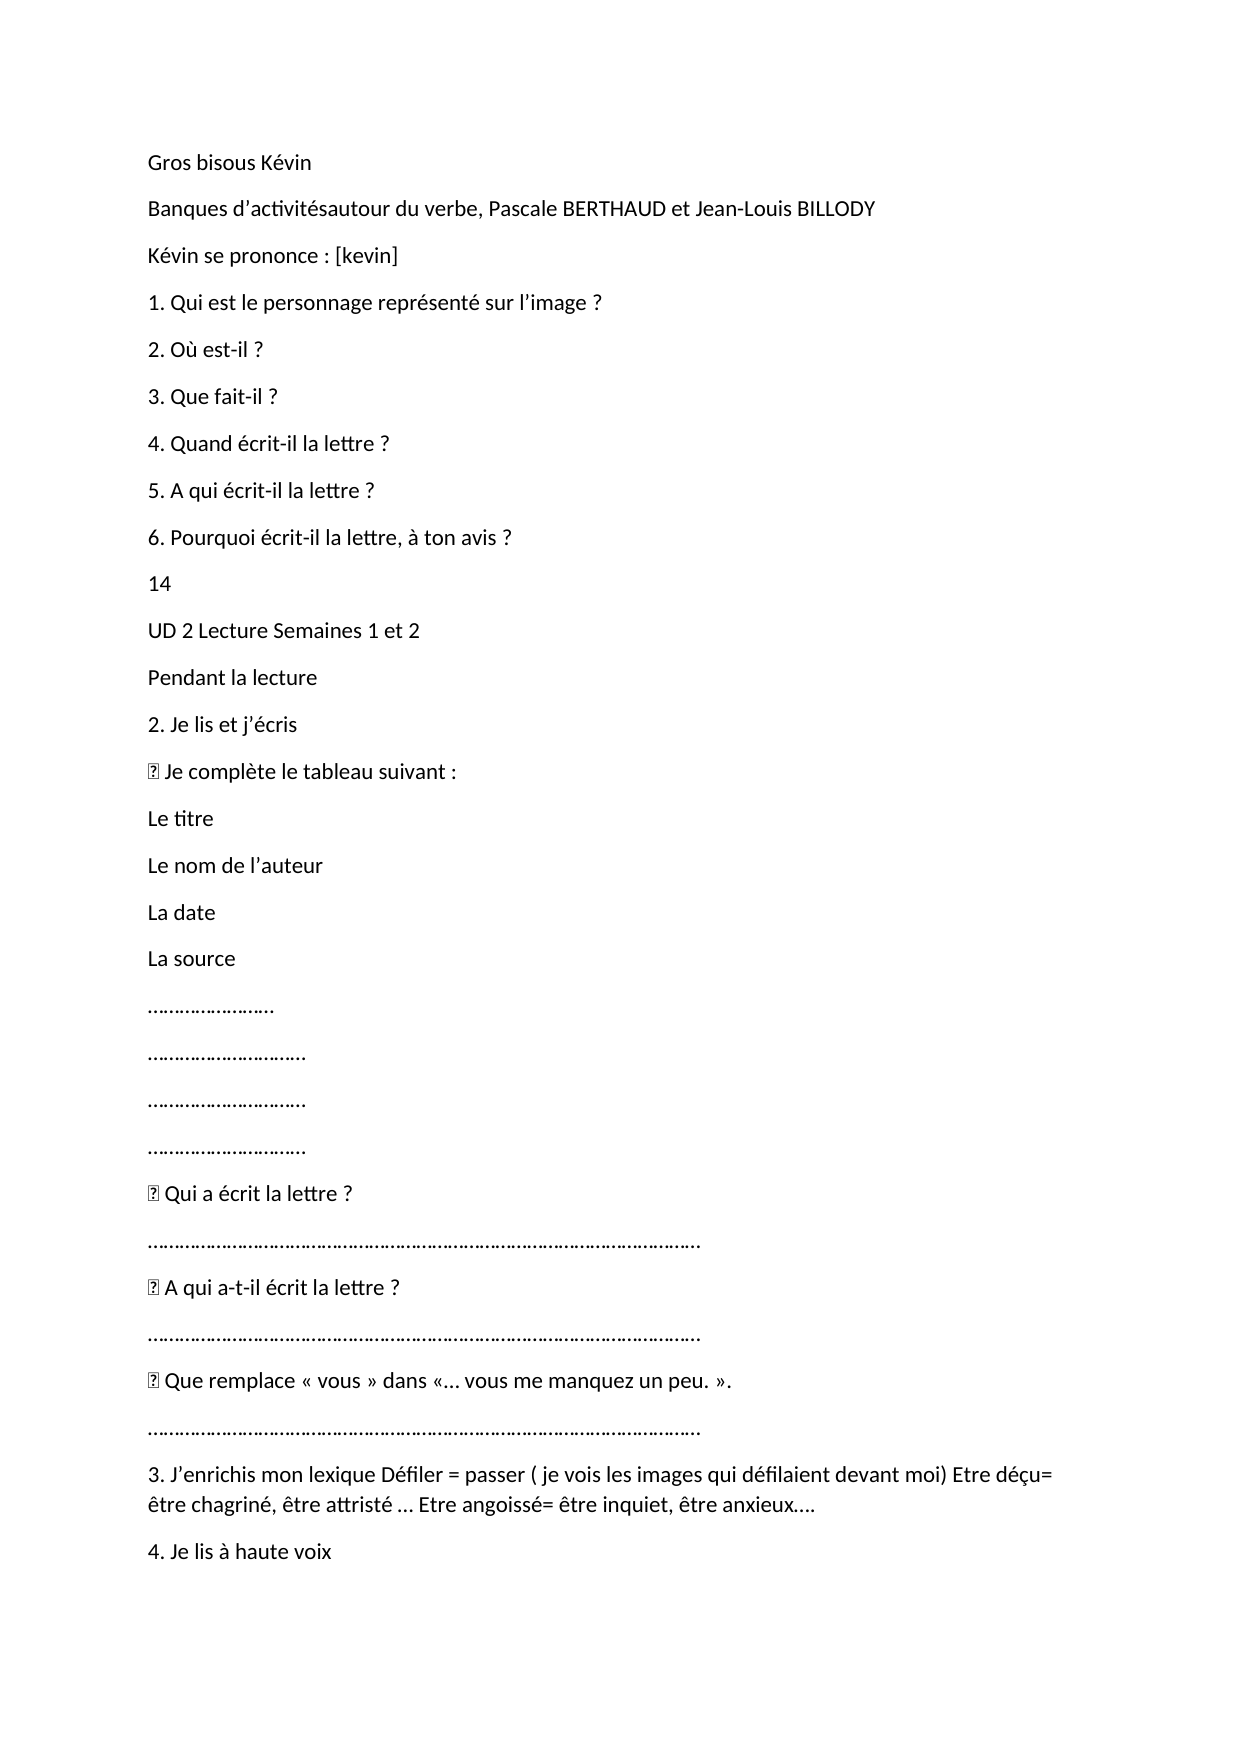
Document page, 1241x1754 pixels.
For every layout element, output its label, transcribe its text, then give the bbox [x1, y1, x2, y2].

text UD 2 Lecture Semaines 1 et 2 [148, 616, 1093, 644]
text La date [148, 898, 1093, 926]
text 2. Je lis et j’écris [148, 710, 1093, 738]
text 3. Que fait-il ? [148, 382, 1093, 410]
text 2. Où est-il ? [148, 335, 1093, 363]
text 6. Pourquoi écrit-il la lettre, à ton avis ? [148, 523, 1093, 551]
text Gros bisous Kévin [148, 148, 1093, 176]
text 5. A qui écrit-il la lettre ? [148, 476, 1093, 504]
text  Que remplace « vous » dans «… vous me manquez un peu. ». [148, 1366, 1093, 1394]
text …………………… [148, 991, 1093, 1019]
text Pendant la lecture [148, 663, 1093, 691]
text Kévin se prononce : [kevin] [148, 241, 1093, 269]
text 14 [148, 569, 1093, 597]
text  A qui a-t-il écrit la lettre ? [148, 1273, 1093, 1301]
text …………………………………………………………………………………………… [148, 1413, 1093, 1441]
text La source [148, 944, 1093, 972]
text 4. Je lis à haute voix [148, 1537, 1093, 1565]
text Banques d’activitésautour du verbe, Pascale BERTHAUD et Jean-Louis BILLODY [148, 194, 1093, 222]
text 1. Qui est le personnage représenté sur l’image ? [148, 288, 1093, 316]
text ………………………… [148, 1085, 1093, 1113]
text …………………………………………………………………………………………… [148, 1226, 1093, 1254]
text …………………………………………………………………………………………… [148, 1319, 1093, 1347]
text 3. J’enrichis mon lexique Défiler = passer ( je vois les images qui défilaient devant moi) Etre déçu= être chagriné, être attristé … Etre angoissé= être inquiet, être anxieux…. [148, 1460, 1093, 1518]
text Le nom de l’auteur [148, 851, 1093, 879]
text  Je complète le tableau suivant : [148, 757, 1093, 785]
text  Qui a écrit la lettre ? [148, 1179, 1093, 1207]
text 4. Quand écrit-il la lettre ? [148, 429, 1093, 457]
text ………………………… [148, 1038, 1093, 1066]
text Le titre [148, 804, 1093, 832]
text ………………………… [148, 1132, 1093, 1160]
